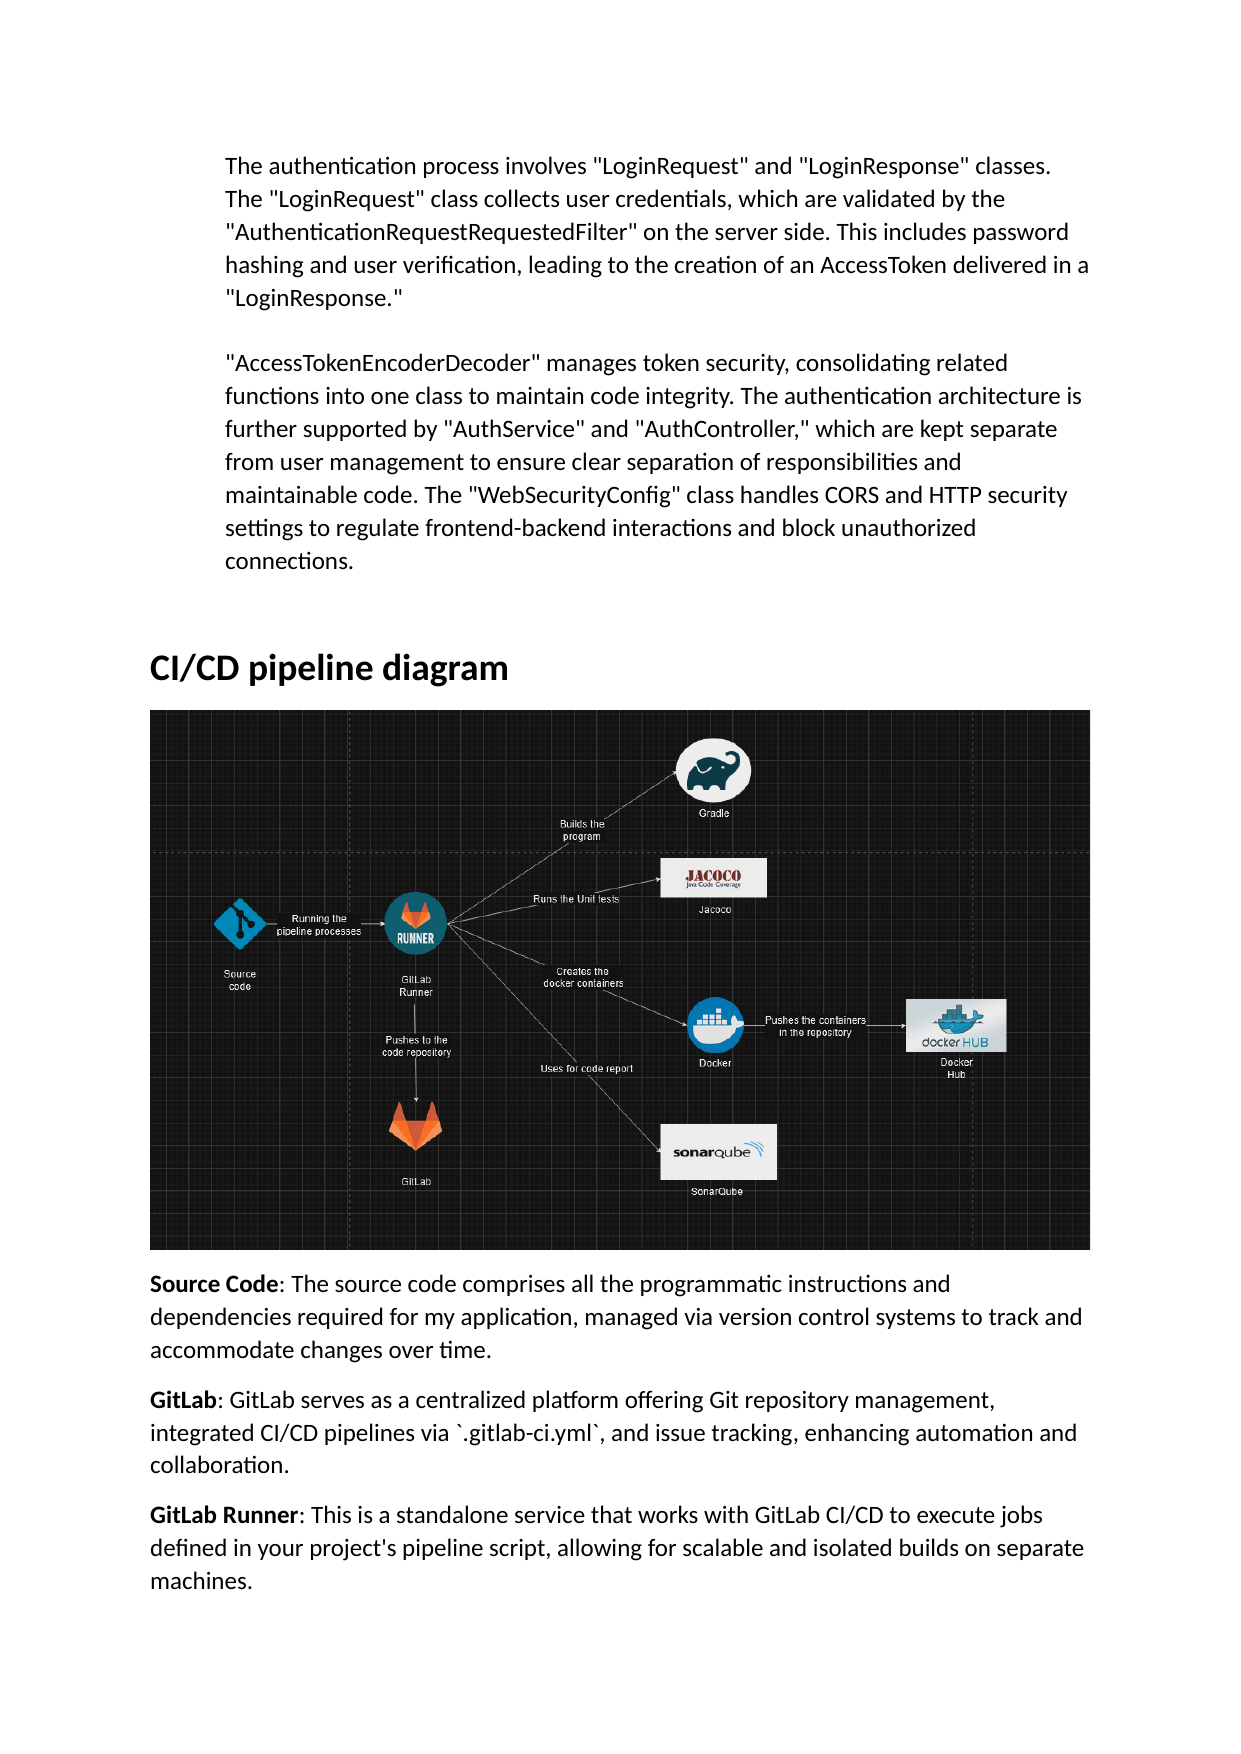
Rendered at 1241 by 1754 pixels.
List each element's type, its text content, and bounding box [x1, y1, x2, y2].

text CI/CD pipeline diagram [150, 644, 1090, 690]
text GitLab: GitLab serves as a centralized platform offering Git repository management, integrated CI/CD pipelines via `.gitlab-ci.yml`, and issue tracking, enhancing automation and collaboration. [150, 1384, 1090, 1480]
text Source Code: The source code comprises all the programmatic instructions and dependencies required for my application, managed via version control systems to track and accommodate changes over time. [150, 1268, 1090, 1365]
list "AccessTokenEncoderDecoder" manages token security, consolidating related functions into one class to maintain code integrity. The authentication architecture is further supported by "AuthService" and "AuthController," which are kept separate from user management to ensure clear separation of responsibilities and maintainable code. The "WebSecurityConfig" class handles CORS and HTTP security settings to regulate frontend-backend interactions and block unauthorized connections. [225, 347, 1090, 576]
list The authentication process involves "LoginRequest" and "LoginResponse" classes. The "LoginRequest" class collects user credentials, which are validated by the "AuthenticationRequestRequestedFilter" on the server side. This includes password hashing and user verification, leading to the creation of an AccessToken delivered in a "LoginResponse." [225, 150, 1090, 312]
picture [150, 710, 1091, 1250]
text GitLab Runner: This is a standalone service that works with GitLab CI/CD to execute jobs defined in your project's pipeline script, allowing for scalable and isolated builds on separate machines. [150, 1499, 1090, 1596]
